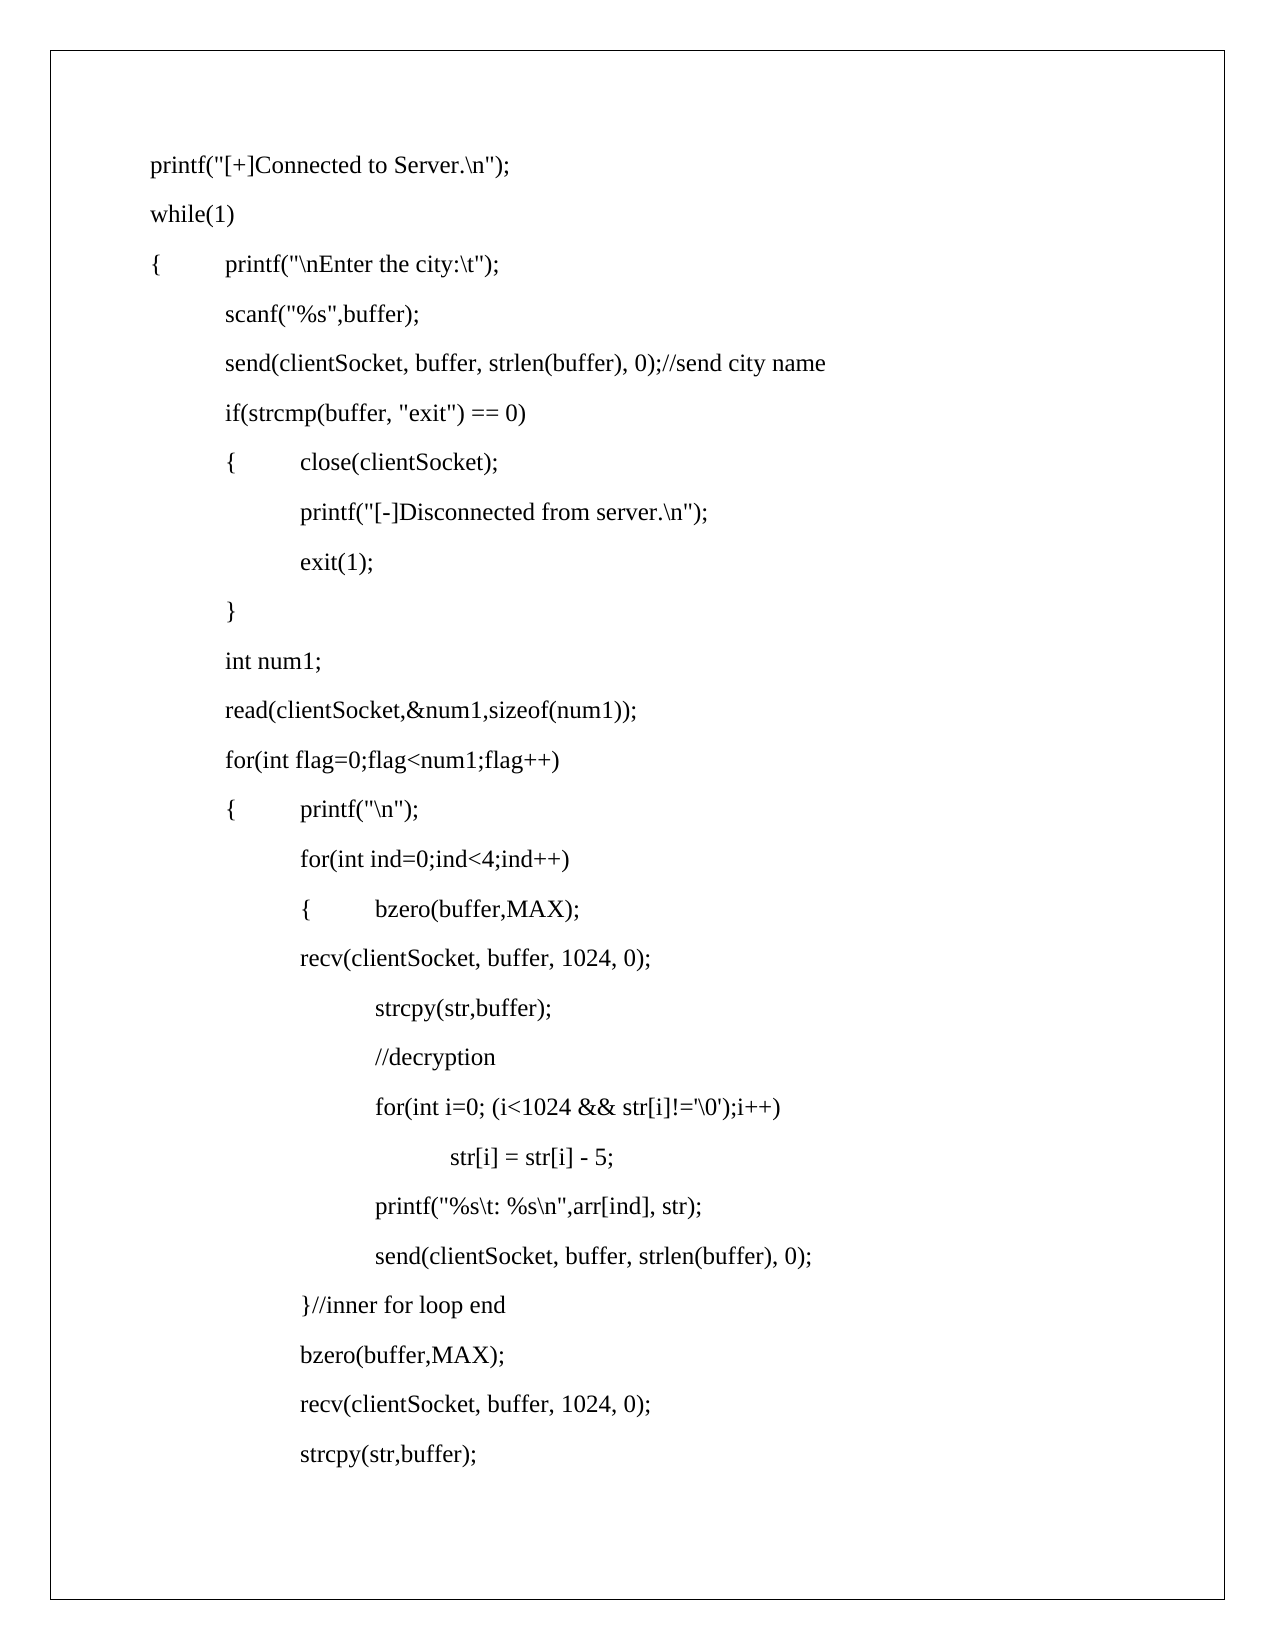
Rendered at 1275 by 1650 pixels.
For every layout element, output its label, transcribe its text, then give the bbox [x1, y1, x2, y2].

text exit(1); [150, 547, 1125, 575]
text } [150, 596, 1125, 625]
text for(int i=0; (i<1024 && str[i]!='\0');i++) [150, 1092, 1125, 1121]
text { close(clientSocket); [150, 447, 1125, 476]
text while(1) [150, 199, 1125, 228]
text strcpy(str,buffer); [150, 1439, 1125, 1468]
text send(clientSocket, buffer, strlen(buffer), 0); [150, 1241, 1125, 1269]
text strcpy(str,buffer); [150, 993, 1125, 1022]
text printf("[+]Connected to Server.\n"); [150, 150, 1125, 179]
text recv(clientSocket, buffer, 1024, 0); [150, 1389, 1125, 1418]
text { printf("\nEnter the city:\t"); [150, 249, 1125, 278]
text read(clientSocket,&num1,sizeof(num1)); [150, 695, 1125, 724]
text //decryption [150, 1042, 1125, 1071]
text { printf("\n"); [150, 794, 1125, 823]
text }//inner for loop end [150, 1290, 1125, 1319]
text send(clientSocket, buffer, strlen(buffer), 0);//send city name [150, 348, 1125, 377]
text printf("%s\t: %s\n",arr[ind], str); [150, 1191, 1125, 1220]
text int num1; [150, 646, 1125, 674]
text if(strcmp(buffer, "exit") == 0) [150, 398, 1125, 427]
text for(int ind=0;ind<4;ind++) [150, 844, 1125, 873]
text { bzero(buffer,MAX); [150, 894, 1125, 922]
text for(int flag=0;flag<num1;flag++) [150, 745, 1125, 774]
text printf("[-]Disconnected from server.\n"); [150, 497, 1125, 526]
text recv(clientSocket, buffer, 1024, 0); [150, 943, 1125, 972]
text str[i] = str[i] - 5; [150, 1142, 1125, 1170]
text scanf("%s",buffer); [150, 299, 1125, 327]
text bzero(buffer,MAX); [150, 1340, 1125, 1369]
